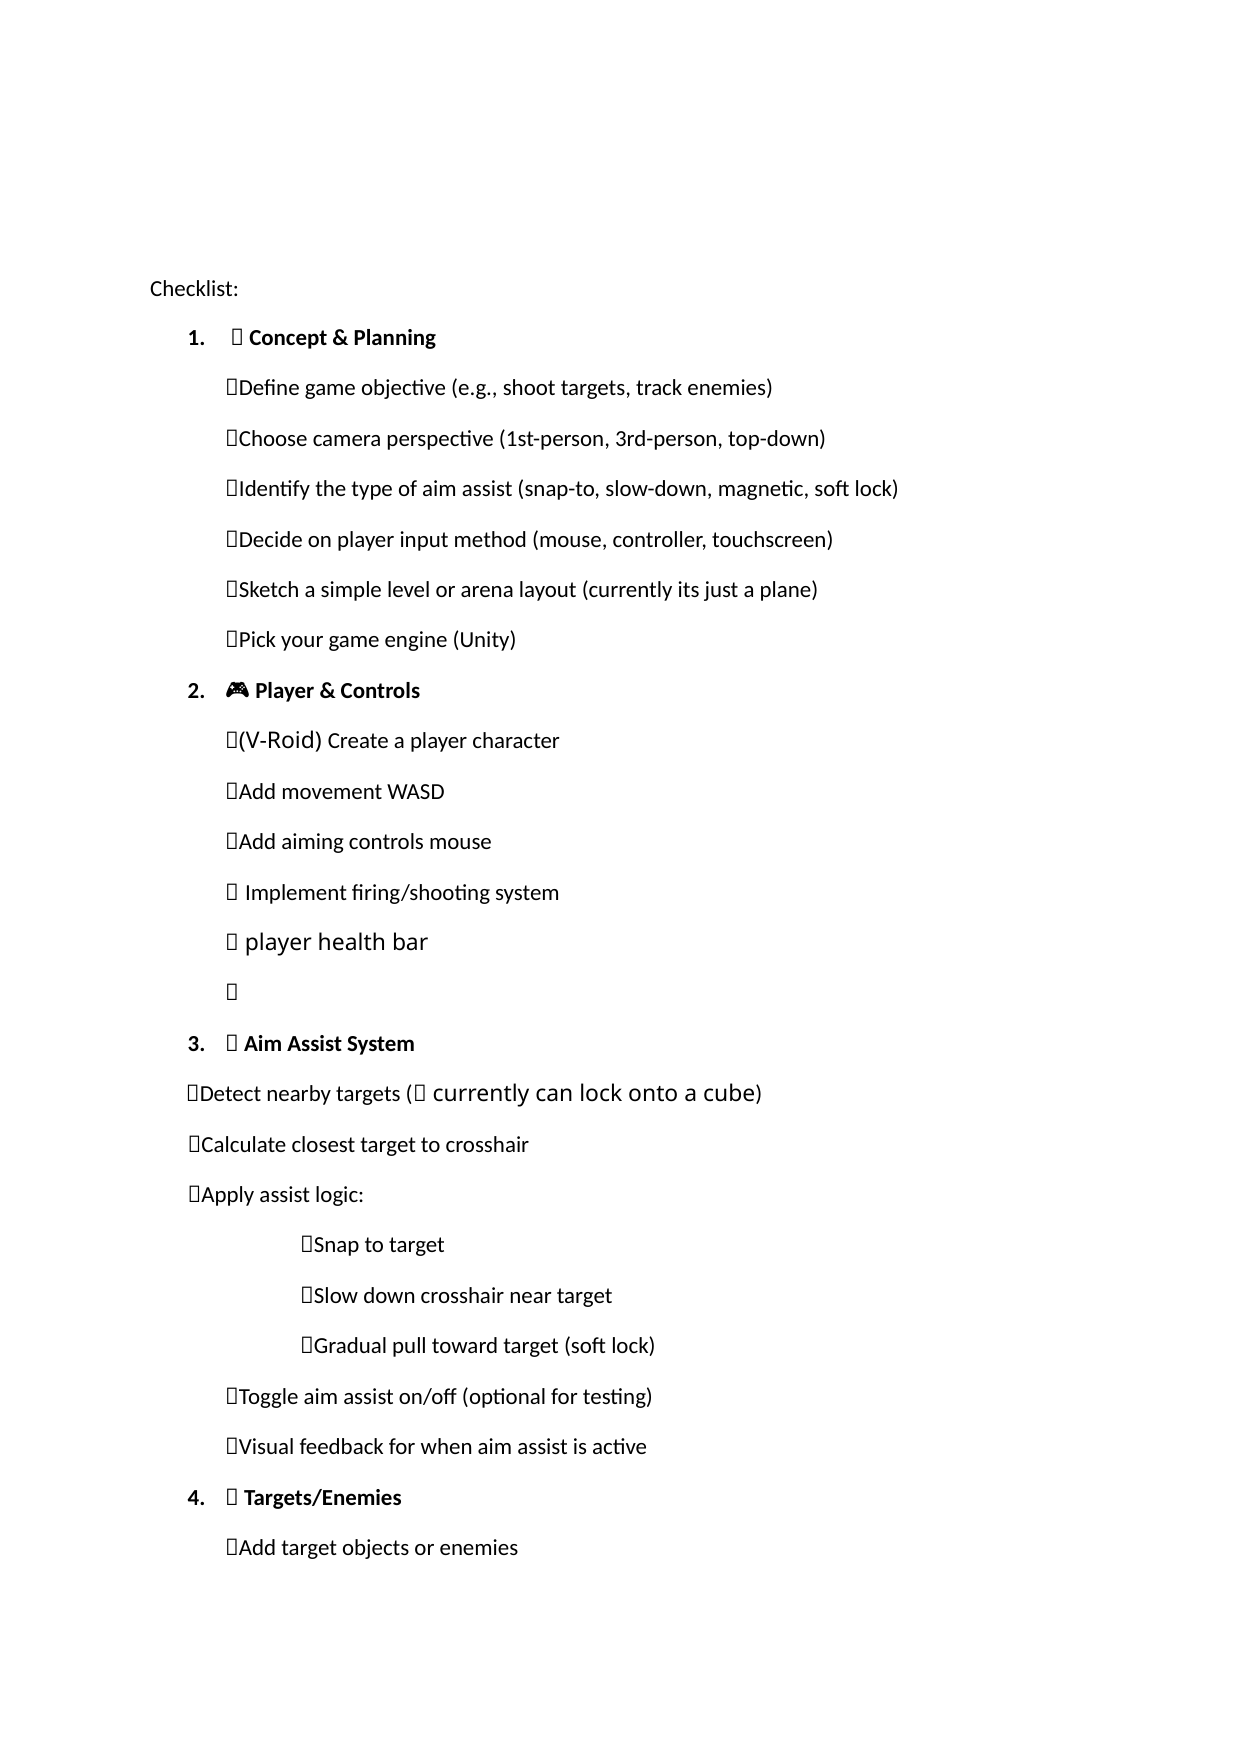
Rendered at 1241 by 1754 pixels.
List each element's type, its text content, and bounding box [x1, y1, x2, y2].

text ✅Add target objects or enemies [225, 1531, 1090, 1562]
text ❌Toggle aim assist on/off (optional for testing) [225, 1379, 1090, 1411]
text ❌Detect nearby targets (✅ currently can lock onto a cube) [150, 1077, 1090, 1108]
text Checklist: [150, 244, 1090, 302]
text ❌Identify the type of aim assist (snap-to, slow-down, magnetic, soft lock) [225, 472, 1090, 503]
text ✅Pick your game engine (Unity) [225, 623, 1090, 654]
text ❌Apply assist logic: [187, 1178, 1090, 1209]
list 🎯 Targets/Enemies [187, 1480, 1090, 1512]
text ❌Slow down crosshair near target [300, 1279, 1090, 1310]
text ✅Decide on player input method (mouse, controller, touchscreen) [225, 522, 1090, 554]
text ✅(V-Roid) Create a player character [225, 724, 1090, 755]
text ✅Add aiming controls mouse [225, 825, 1090, 856]
list 🎮 Player & Controls [187, 674, 1090, 705]
text ✅ player health bar [225, 926, 1090, 957]
text ❌Gradual pull toward target (soft lock) [300, 1329, 1090, 1360]
list 🧠 Aim Assist System [187, 1027, 1090, 1058]
text ✅Add movement WASD [225, 774, 1090, 806]
text ✅ Implement firing/shooting system [225, 875, 1090, 907]
text ✅Choose camera perspective (1st-person, 3rd-person, top-down) [225, 422, 1090, 453]
text ❌Sketch a simple level or arena layout (currently its just a plane) [225, 573, 1090, 604]
text ❌Calculate closest target to crosshair [187, 1127, 1090, 1159]
text ❌Snap to target [300, 1228, 1090, 1259]
text ✅Define game objective (e.g., shoot targets, track enemies) [225, 371, 1090, 402]
text ❌ [225, 976, 1090, 1007]
list 🎯 Concept & Planning [187, 321, 1090, 352]
text ❌Visual feedback for when aim assist is active [225, 1430, 1090, 1461]
